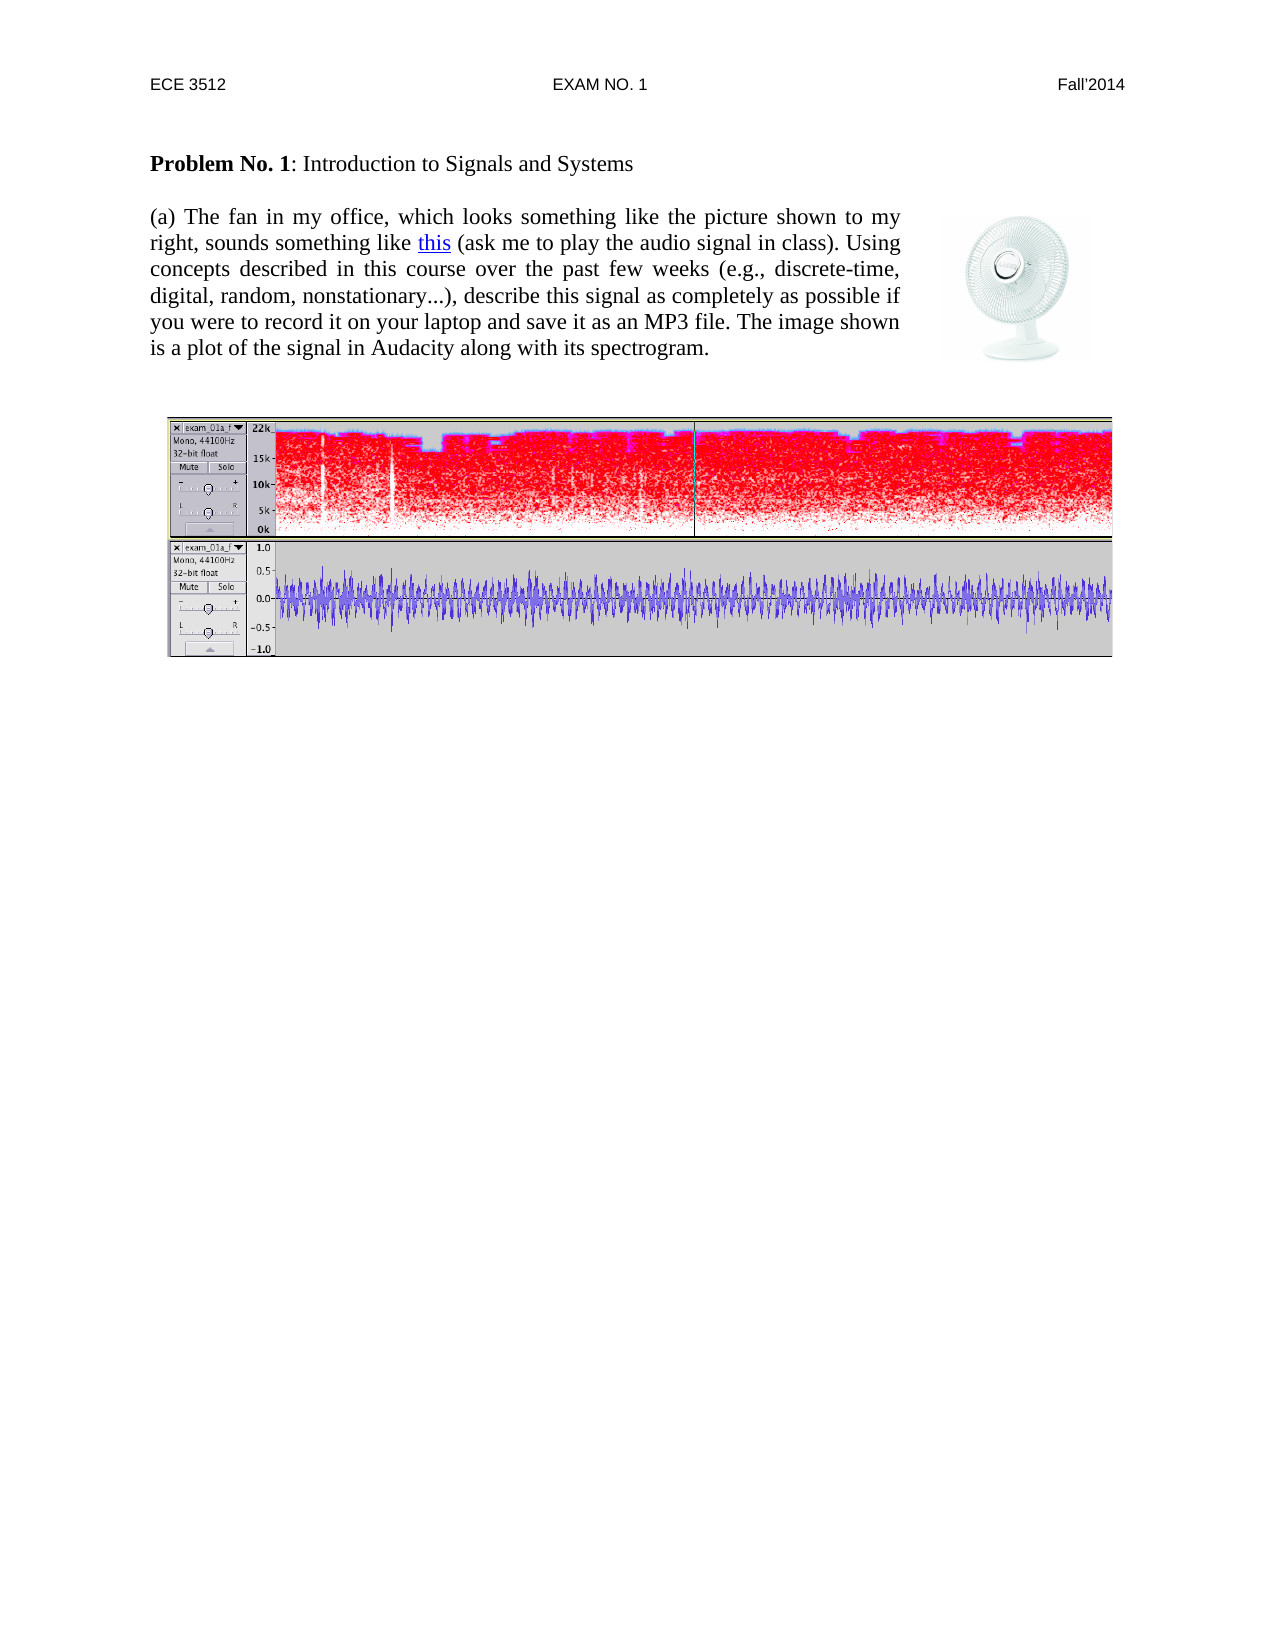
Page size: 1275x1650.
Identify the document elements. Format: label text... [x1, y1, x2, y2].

picture [943, 214, 1092, 363]
text (a) The fan in my office, which looks something like the picture shown to my right, sounds something like this (ask me to play the audio signal in class). Using concepts described in this course over the past few weeks (e.g., discrete-time, digital, random, nonstationary...), describe this signal as completely as possible if you were to record it on your laptop and save it as an MP3 file. The image shown is a plot of the signal in Audacity along with its spectrogram. [150, 203, 1125, 361]
picture [167, 417, 1113, 657]
text Problem No. 1: Introduction to Signals and Systems [150, 150, 1125, 176]
